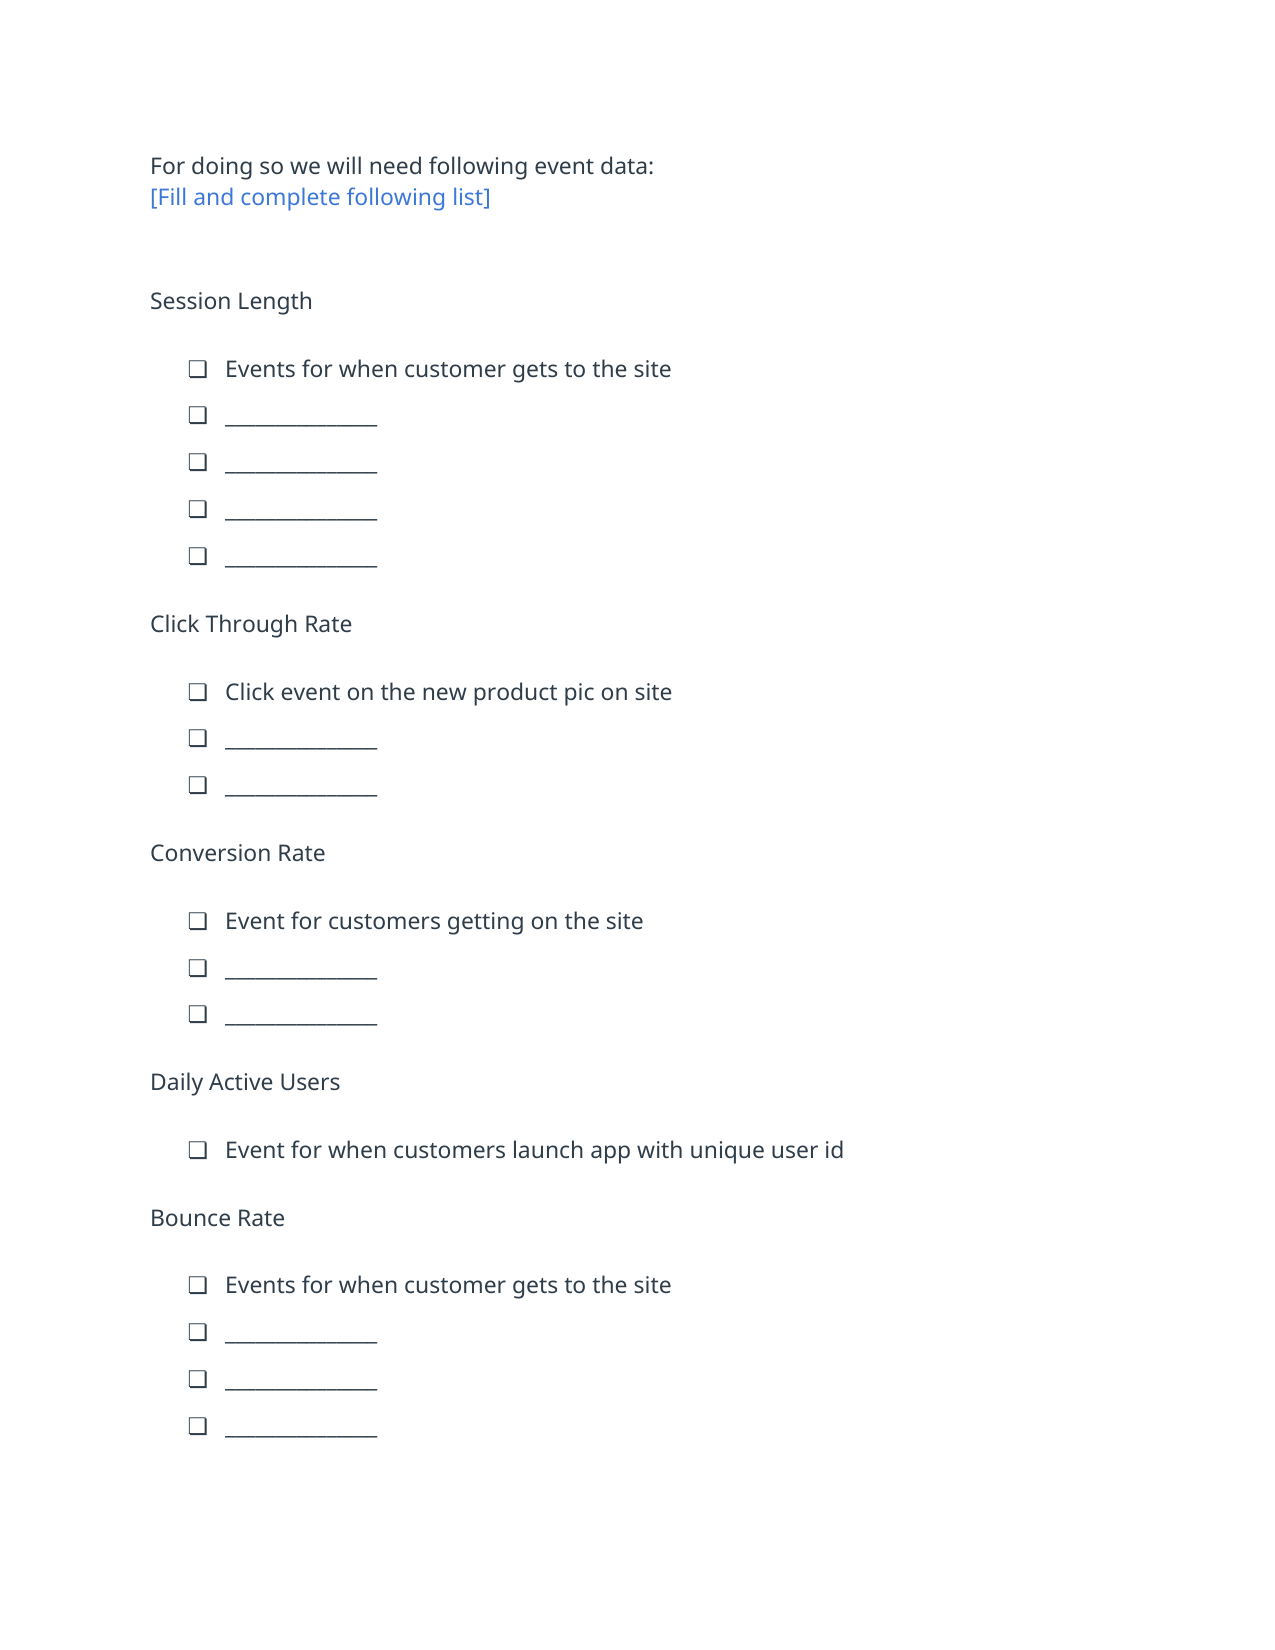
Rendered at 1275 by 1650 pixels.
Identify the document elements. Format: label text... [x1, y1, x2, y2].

list _______________ [187, 722, 1125, 754]
list _______________ [187, 769, 1125, 801]
list _______________ [187, 493, 1125, 524]
text Bounce Rate [150, 1202, 1125, 1233]
list Click event on the new product pic on site [187, 676, 1125, 707]
text Session Length [150, 285, 1125, 316]
list _______________ [187, 1316, 1125, 1347]
list Events for when customer gets to the site [187, 1269, 1125, 1301]
list _______________ [187, 399, 1125, 431]
list _______________ [187, 1410, 1125, 1441]
list _______________ [187, 952, 1125, 983]
list Events for when customer gets to the site [187, 353, 1125, 384]
list _______________ [187, 998, 1125, 1030]
list _______________ [187, 1363, 1125, 1394]
text For doing so we will need following event data: [150, 150, 1125, 181]
text Conversion Rate [150, 837, 1125, 868]
text Daily Active Users [150, 1066, 1125, 1097]
list Event for customers getting on the site [187, 905, 1125, 936]
list _______________ [187, 540, 1125, 571]
text [Fill and complete following list] [150, 181, 1125, 212]
text Click Through Rate [150, 608, 1125, 639]
list Event for when customers launch app with unique user id [187, 1134, 1125, 1165]
list _______________ [187, 446, 1125, 478]
